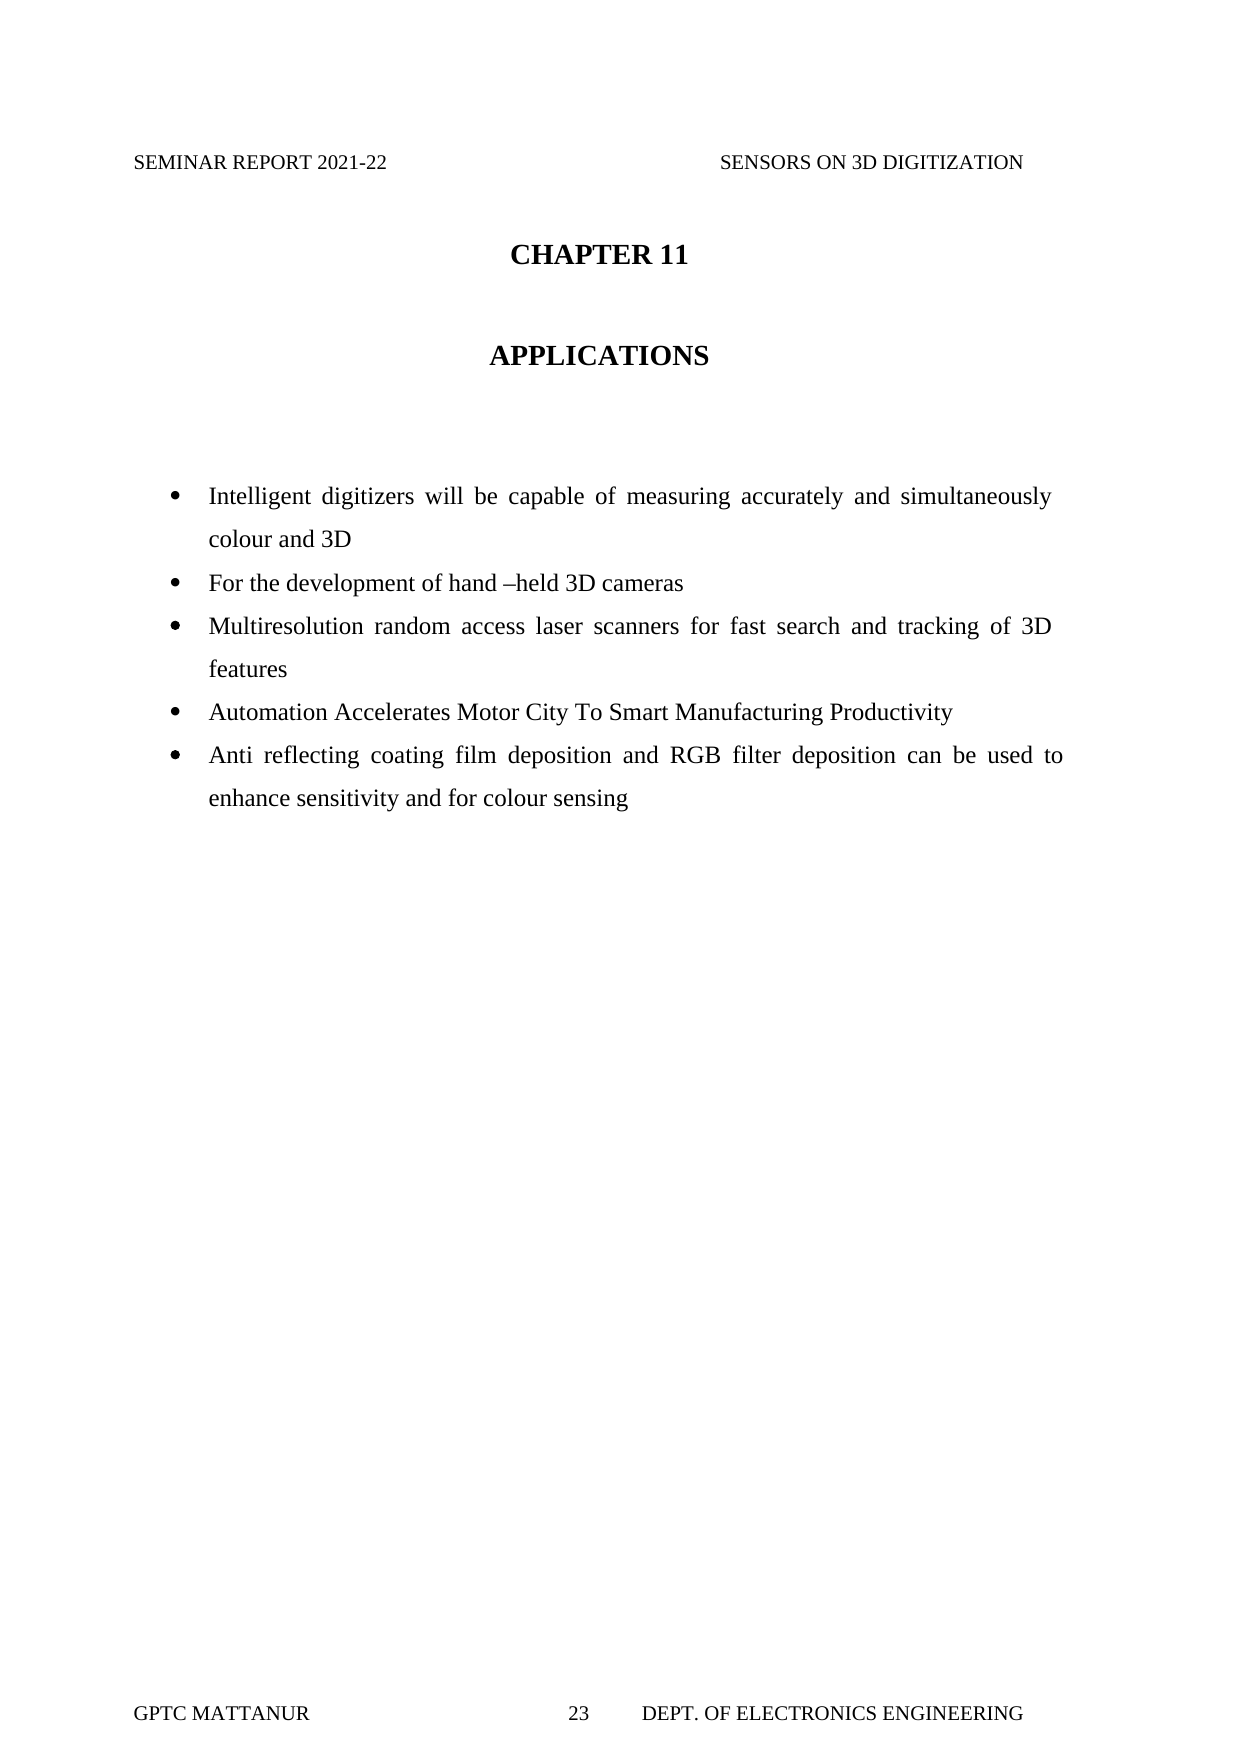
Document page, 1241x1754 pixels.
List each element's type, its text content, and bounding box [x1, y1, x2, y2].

subtitle Automation Accelerates Motor City To Smart Manufacturing Productivity [171, 697, 1002, 726]
list Anti reflecting coating film deposition and RGB filter deposition can be used to enhance sensitivity and for colour sensing [171, 740, 1065, 812]
text CHAPTER 11 [145, 237, 1053, 271]
list Multiresolution random access laser scanners for fast search and tracking of 3D features [171, 611, 1053, 683]
text APPLICATIONS [145, 338, 1053, 371]
list Intelligent digitizers will be capable of measuring accurately and simultaneously colour and 3D [171, 481, 1053, 553]
list For the development of hand –held 3D cameras [171, 568, 1053, 596]
